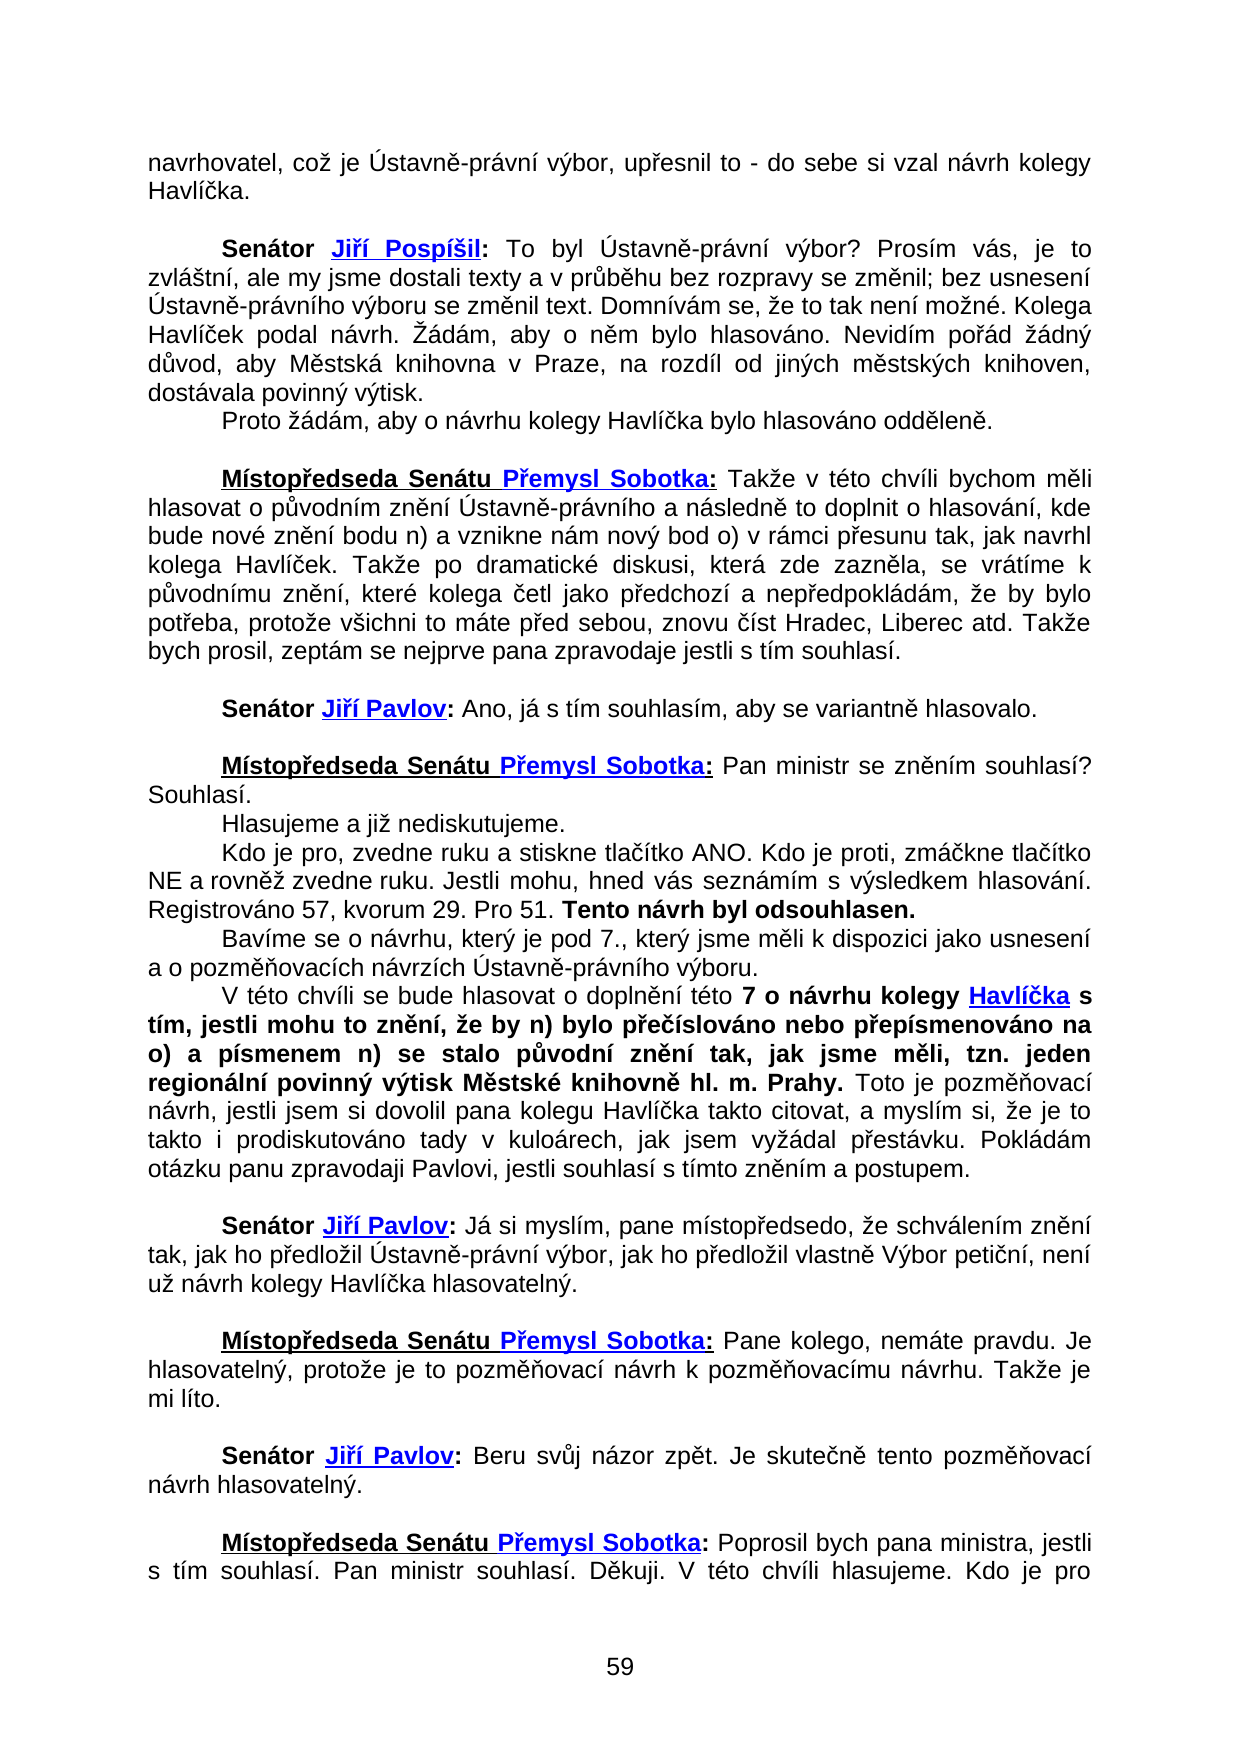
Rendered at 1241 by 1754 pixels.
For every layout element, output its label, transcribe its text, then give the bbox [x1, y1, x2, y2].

text Místopředseda Senátu Přemysl Sobotka: Pan ministr se zněním souhlasí? Souhlasí. [148, 751, 1093, 809]
text Proto žádám, aby o návrhu kolegy Havlíčka bylo hlasováno odděleně. [148, 406, 1093, 435]
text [148, 1528, 1093, 1585]
text Kdo je pro, zvedne ruku a stiskne tlačítko ANO. Kdo je proti, zmáčkne tlačítko NE a rovněž zvedne ruku. Jestli mohu, hned vás seznámím s výsledkem hlasování. Registrováno 57, kvorum 29. Pro 51. Tento návrh byl odsouhlasen. [148, 838, 1093, 924]
text Hlasujeme a již nediskutujeme. [148, 809, 1093, 838]
text Senátor Jiří Pavlov: Ano, já s tím souhlasím, aby se variantně hlasovalo. [148, 694, 1093, 723]
text Senátor Jiří Pavlov: Beru svůj názor zpět. Je skutečně tento pozměňovací návrh hlasovatelný. [148, 1441, 1093, 1499]
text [148, 148, 1093, 205]
text Místopředseda Senátu Přemysl Sobotka: Takže v této chvíli bychom měli hlasovat o původním znění Ústavně-právního a následně to doplnit o hlasování, kde bude nové znění bodu n) a vznikne nám nový bod o) v rámci přesunu tak, jak navrhl kolega Havlíček. Takže po dramatické diskusi, která zde zazněla, se vrátíme k původnímu znění, které kolega četl jako předchozí a nepředpokládám, že by bylo potřeba, protože všichni to máte před sebou, znovu číst Hradec, Liberec atd. Takže bych prosil, zeptám se nejprve pana zpravodaje jestli s tím souhlasí. [148, 464, 1093, 665]
text Senátor Jiří Pospíšil: To byl Ústavně-právní výbor? Prosím vás, je to zvláštní, ale my jsme dostali texty a v průběhu bez rozpravy se změnil; bez usnesení Ústavně-právního výboru se změnil text. Domnívám se, že to tak není možné. Kolega Havlíček podal návrh. Žádám, aby o něm bylo hlasováno. Nevidím pořád žádný důvod, aby Městská knihovna v Praze, na rozdíl od jiných městských knihoven, dostávala povinný výtisk. [148, 234, 1093, 406]
text V této chvíli se bude hlasovat o doplnění této 7 o návrhu kolegy Havlíčka s tím, jestli mohu to znění, že by n) bylo přečíslováno nebo přepísmenováno na o) a písmenem n) se stalo původní znění tak, jak jsme měli, tzn. jeden regionální povinný výtisk Městské knihovně hl. m. Prahy. Toto je pozměňovací návrh, jestli jsem si dovolil pana kolegu Havlíčka takto citovat, a myslím si, že je to takto i prodiskutováno tady v kuloárech, jak jsem vyžádal přestávku. Pokládám otázku panu zpravodaji Pavlovi, jestli souhlasí s tímto zněním a postupem. [148, 981, 1093, 1183]
text Senátor Jiří Pavlov: Já si myslím, pane místopředsedo, že schválením znění tak, jak ho předložil Ústavně-právní výbor, jak ho předložil vlastně Výbor petiční, není už návrh kolegy Havlíčka hlasovatelný. [148, 1211, 1093, 1298]
text Bavíme se o návrhu, který je pod 7., který jsme měli k dispozici jako usnesení a o pozměňovacích návrzích Ústavně-právního výboru. [148, 924, 1093, 981]
text Místopředseda Senátu Přemysl Sobotka: Pane kolego, nemáte pravdu. Je hlasovatelný, protože je to pozměňovací návrh k pozměňovacímu návrhu. Takže je mi líto. [148, 1326, 1093, 1413]
